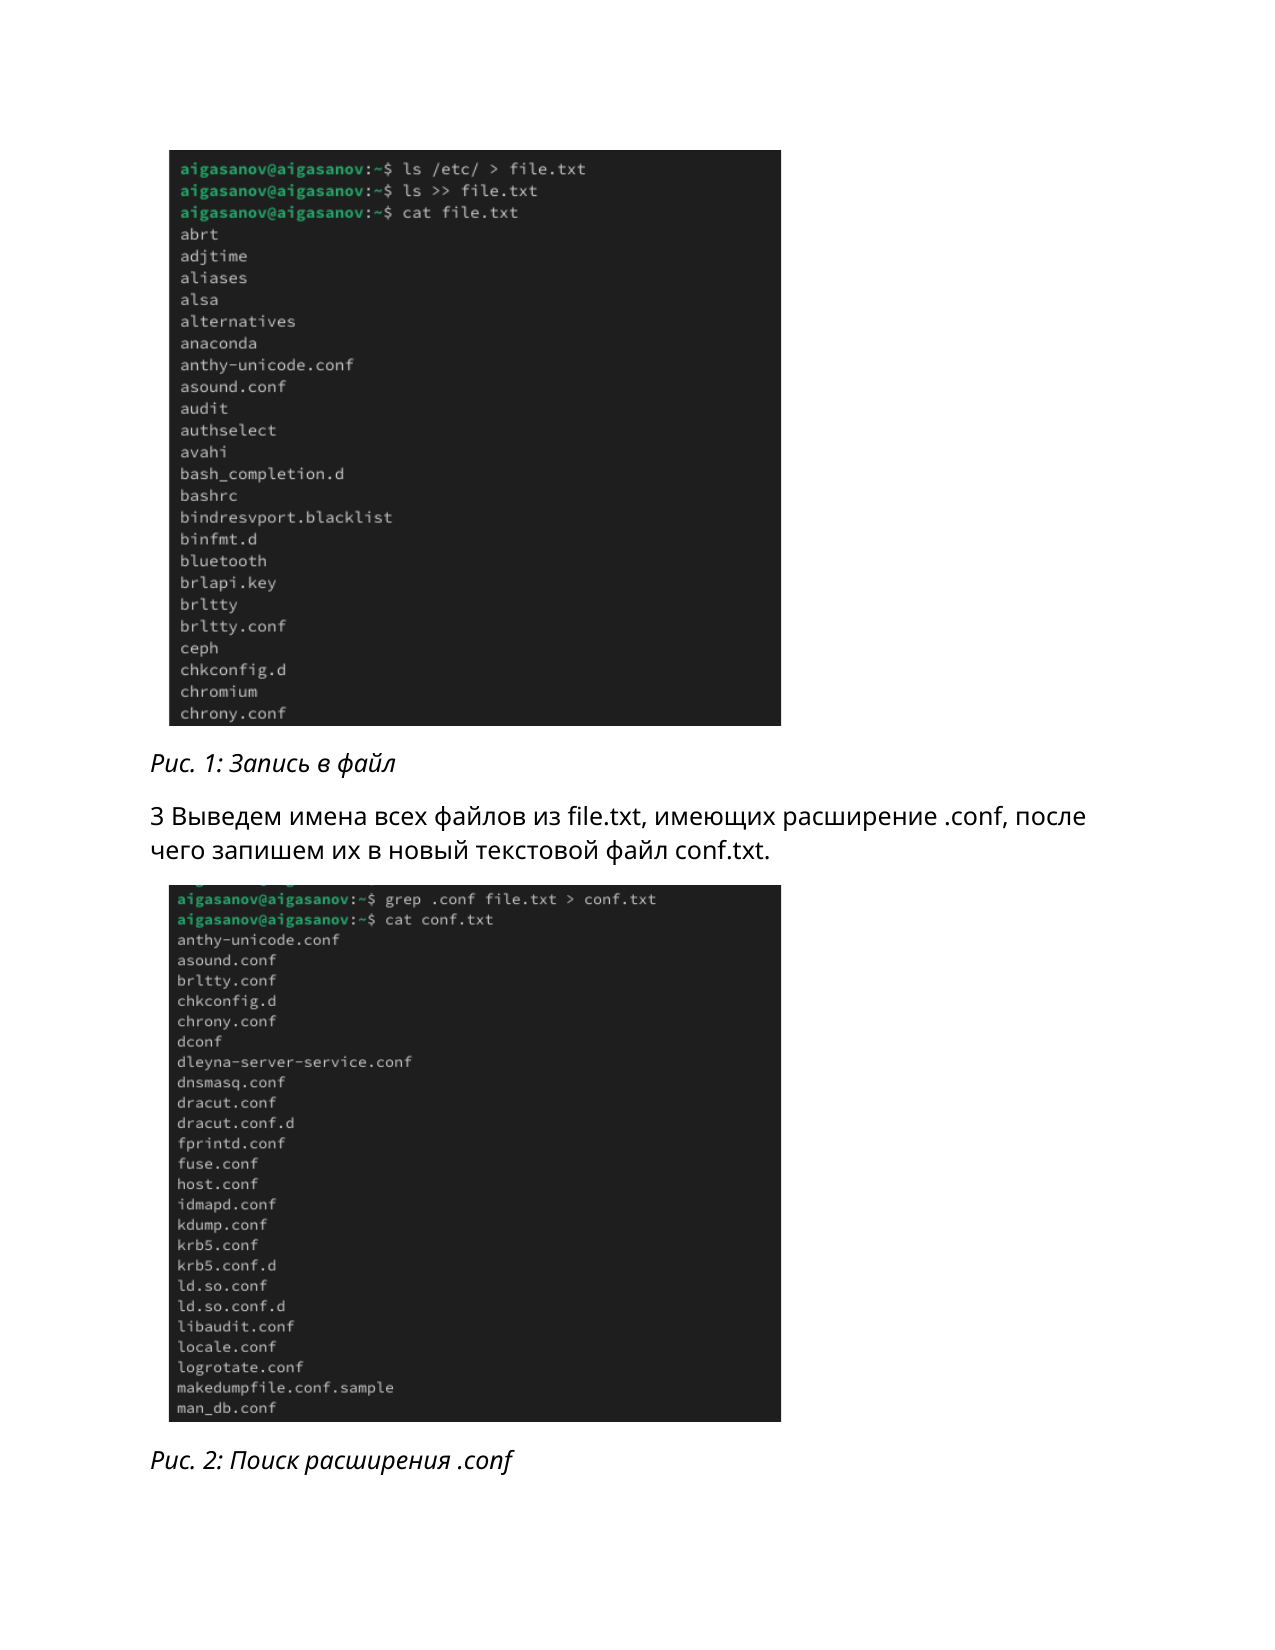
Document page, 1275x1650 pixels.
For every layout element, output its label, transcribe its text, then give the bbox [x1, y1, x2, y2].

picture [168, 885, 782, 1422]
picture [168, 150, 782, 726]
text 3 Выведем имена всех файлов из file.txt, имеющих расширение .conf, после чего запишем их в новый текстовой файл conf.txt. [150, 799, 1125, 867]
text Рис. 2: Поиск расширения .conf [150, 1442, 1125, 1476]
text Рис. 1: Запись в файл [150, 746, 1125, 780]
